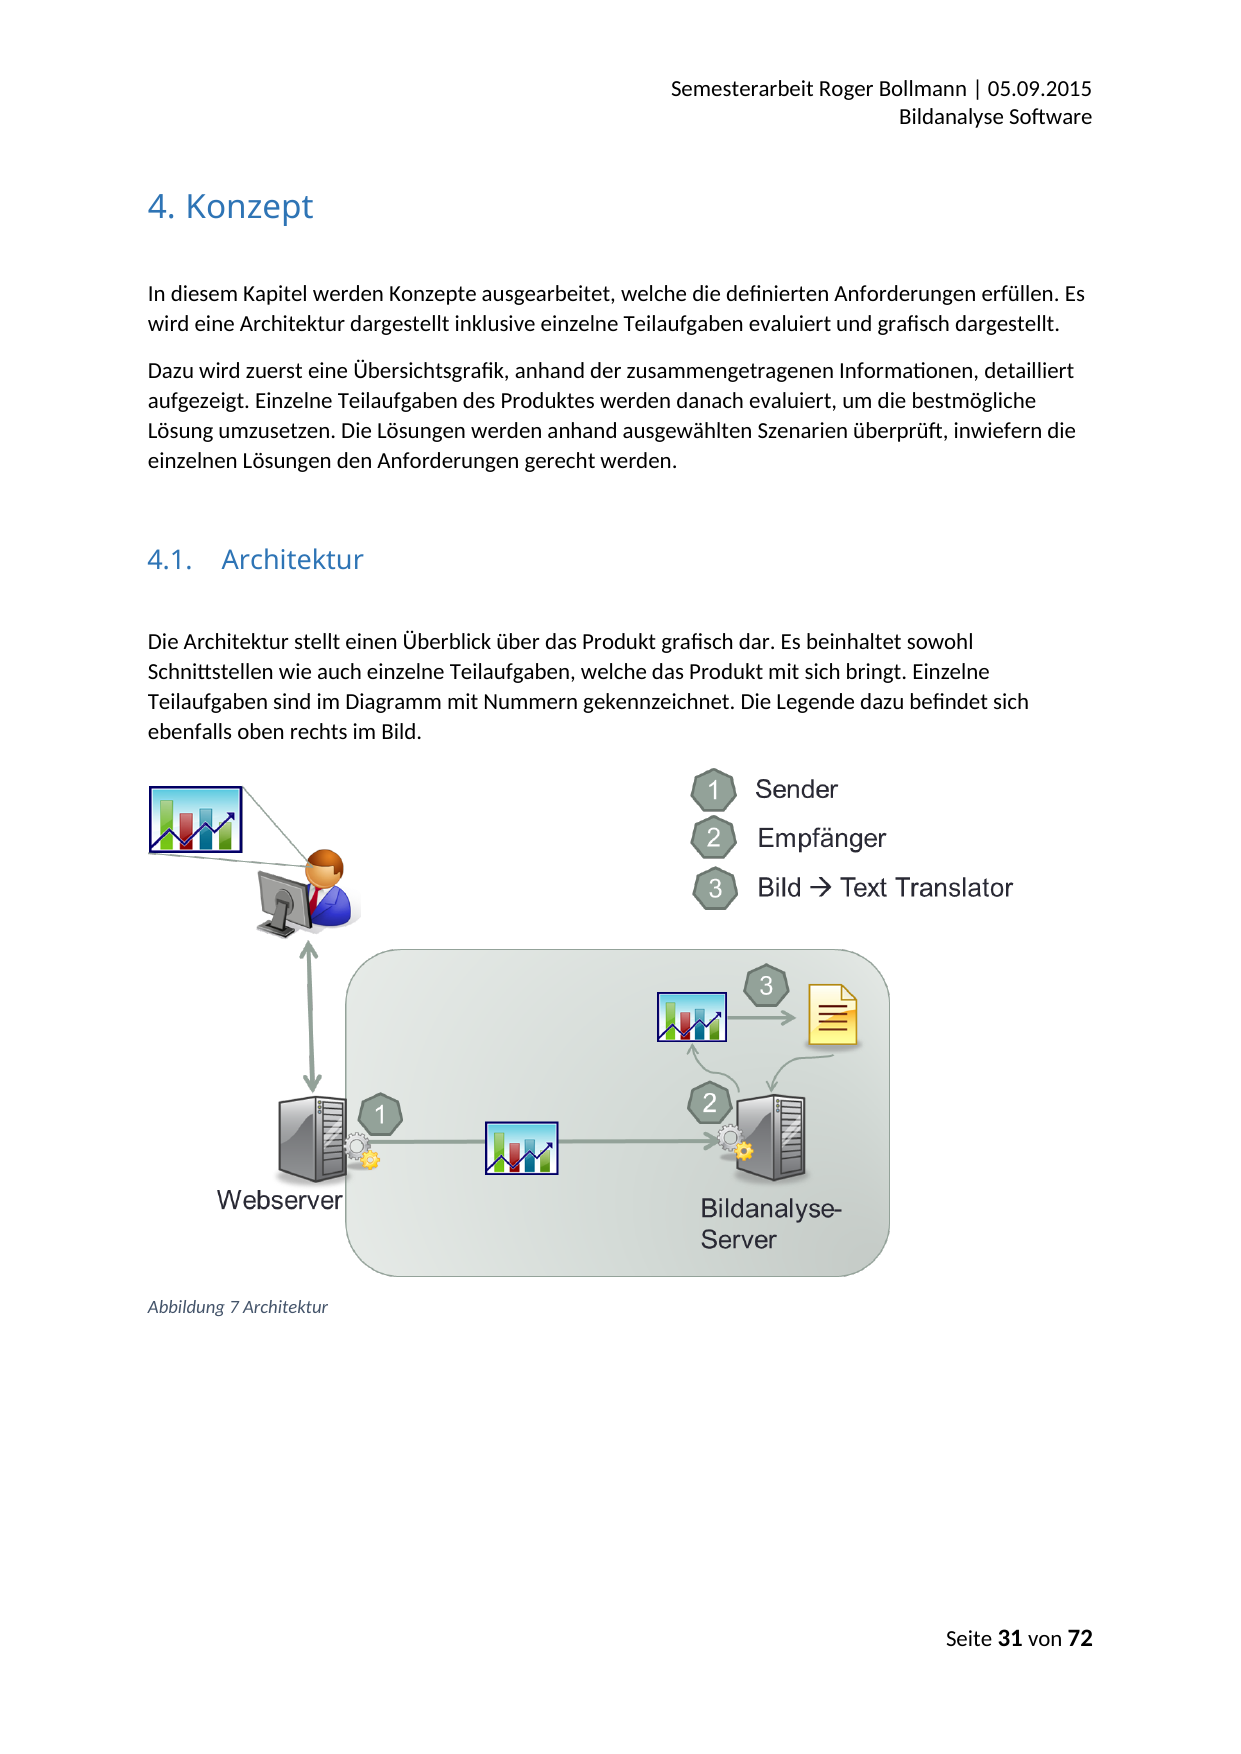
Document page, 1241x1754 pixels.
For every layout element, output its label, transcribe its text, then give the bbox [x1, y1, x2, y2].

text Die Architektur stellt einen Überblick über das Produkt grafisch dar. Es beinhaltet sowohl Schnittstellen wie auch einzelne Teilaufgaben, welche das Produkt mit sich bringt. Einzelne Teilaufgaben sind im Diagramm mit Nummern gekennzeichnet. Die Legende dazu befindet sich ebenfalls oben rechts im Bild. [148, 627, 1093, 745]
subtitle Architektur [147, 540, 1093, 577]
text In diesem Kapitel werden Konzepte ausgearbeitet, welche die definierten Anforderungen erfüllen. Es wird eine Architektur dargestellt inklusive einzelne Teilaufgaben evaluiert und grafisch dargestellt. [148, 279, 1093, 337]
text Dazu wird zuerst eine Übersichtsgrafik, anhand der zusammengetragenen Informationen, detailliert aufgezeigt. Einzelne Teilaufgaben des Produktes werden danach evaluiert, um die bestmögliche Lösung umzusetzen. Die Lösungen werden anhand ausgewählten Szenarien überprüft, inwiefern die einzelnen Lösungen den Anforderungen gerecht werden. [148, 356, 1093, 474]
subtitle Konzept [148, 183, 1093, 228]
picture [147, 764, 1050, 1277]
